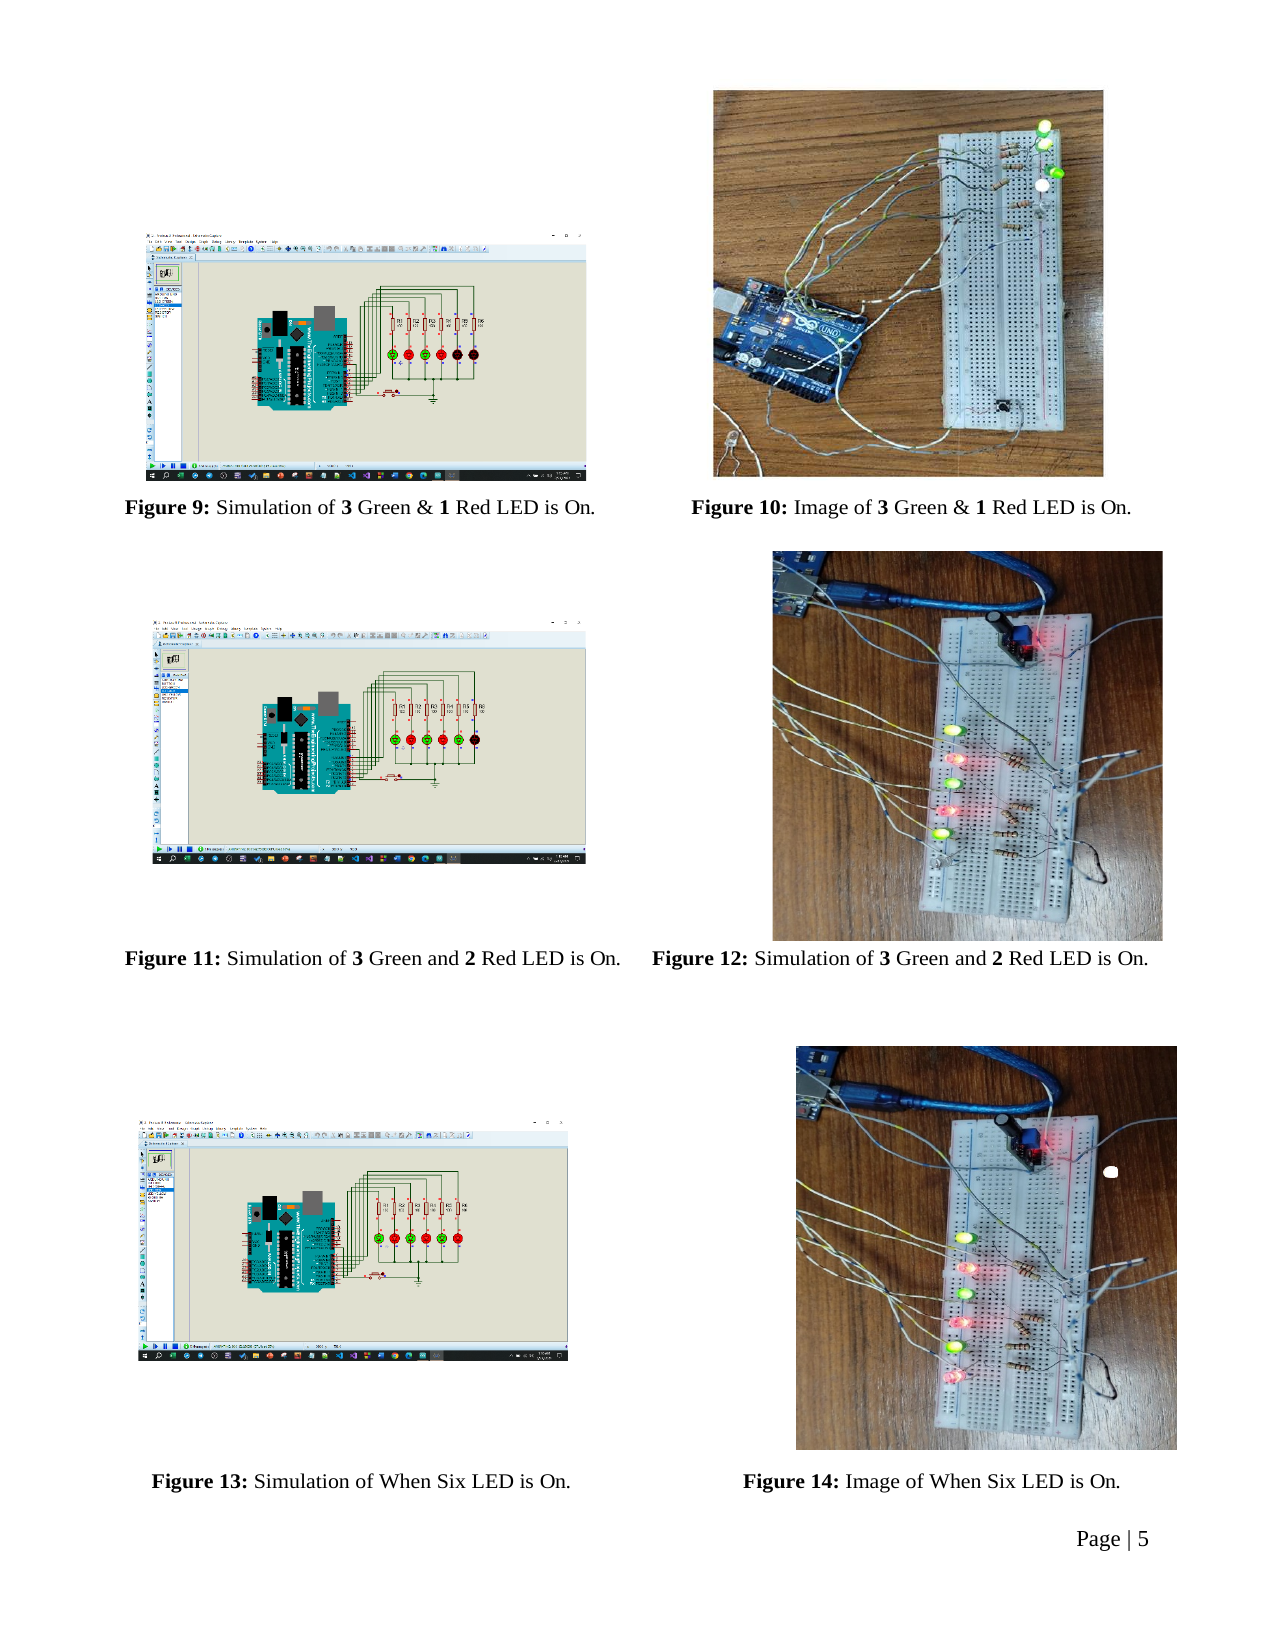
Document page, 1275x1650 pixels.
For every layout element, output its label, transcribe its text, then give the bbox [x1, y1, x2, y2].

text Figure 9: Simulation of 3 Green & 1 Red LED is On. Figure 10: Image of 3 Green & 1 Red LED is On. [124, 495, 1206, 519]
picture [706, 79, 1111, 481]
picture [146, 232, 587, 481]
picture [138, 1119, 151, 1361]
text Figure 11: Simulation of 3 Green and 2 Red LED is On. Figure 12: Simulation of 3 Green and 2 Red LED is On. [124, 552, 1206, 970]
text Figure 13: Simulation of When Six LED is On. Figure 14: Image of When Six LED is On. [151, 1052, 1206, 1493]
picture [796, 1046, 1177, 1052]
